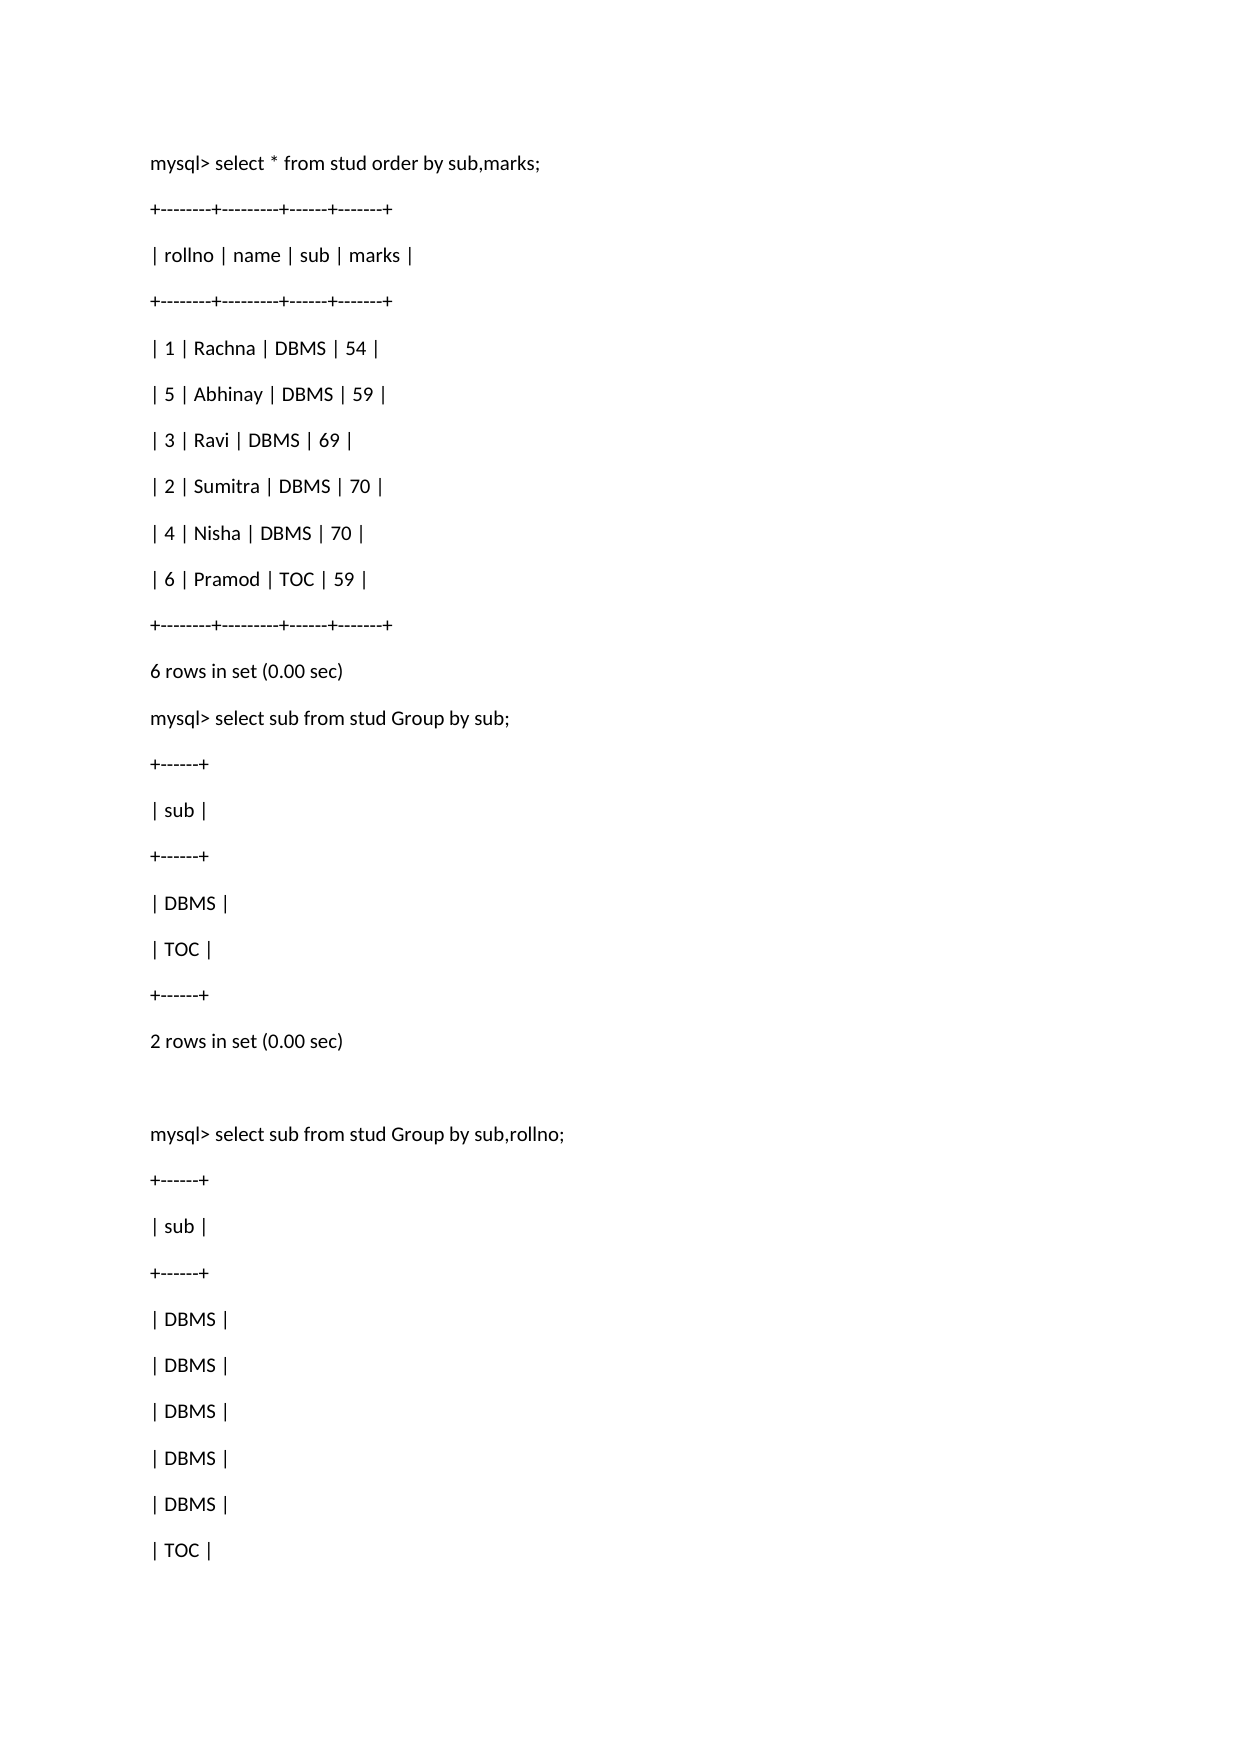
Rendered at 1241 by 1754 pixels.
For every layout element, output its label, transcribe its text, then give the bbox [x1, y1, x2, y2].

text mysql> select * from stud order by sub,marks; [150, 150, 1090, 175]
text | rollno | name | sub | marks | [150, 242, 1090, 268]
text | sub | [150, 797, 1090, 823]
text +------+ [150, 1167, 1090, 1193]
text +--------+---------+------+-------+ [150, 612, 1090, 638]
text | 1 | Rachna | DBMS | 54 | [150, 335, 1090, 360]
text | 3 | Ravi | DBMS | 69 | [150, 427, 1090, 453]
text mysql> select sub from stud Group by sub,rollno; [150, 1121, 1090, 1147]
text | sub | [150, 1214, 1090, 1239]
text | DBMS | [150, 890, 1090, 915]
text 6 rows in set (0.00 sec) [150, 659, 1090, 684]
text +------+ [150, 982, 1090, 1008]
text +--------+---------+------+-------+ [150, 196, 1090, 222]
text +------+ [150, 844, 1090, 869]
text +------+ [150, 1260, 1090, 1285]
text | DBMS | [150, 1399, 1090, 1424]
text +--------+---------+------+-------+ [150, 289, 1090, 314]
text | DBMS | [150, 1491, 1090, 1517]
text mysql> select sub from stud Group by sub; [150, 705, 1090, 730]
text 2 rows in set (0.00 sec) [150, 1029, 1090, 1054]
text | TOC | [150, 1537, 1090, 1563]
text | DBMS | [150, 1352, 1090, 1378]
text | DBMS | [150, 1306, 1090, 1332]
text | TOC | [150, 936, 1090, 962]
text | DBMS | [150, 1445, 1090, 1470]
text +------+ [150, 751, 1090, 777]
text | 5 | Abhinay | DBMS | 59 | [150, 381, 1090, 407]
text | 4 | Nisha | DBMS | 70 | [150, 520, 1090, 545]
text | 2 | Sumitra | DBMS | 70 | [150, 474, 1090, 499]
text | 6 | Pramod | TOC | 59 | [150, 566, 1090, 592]
